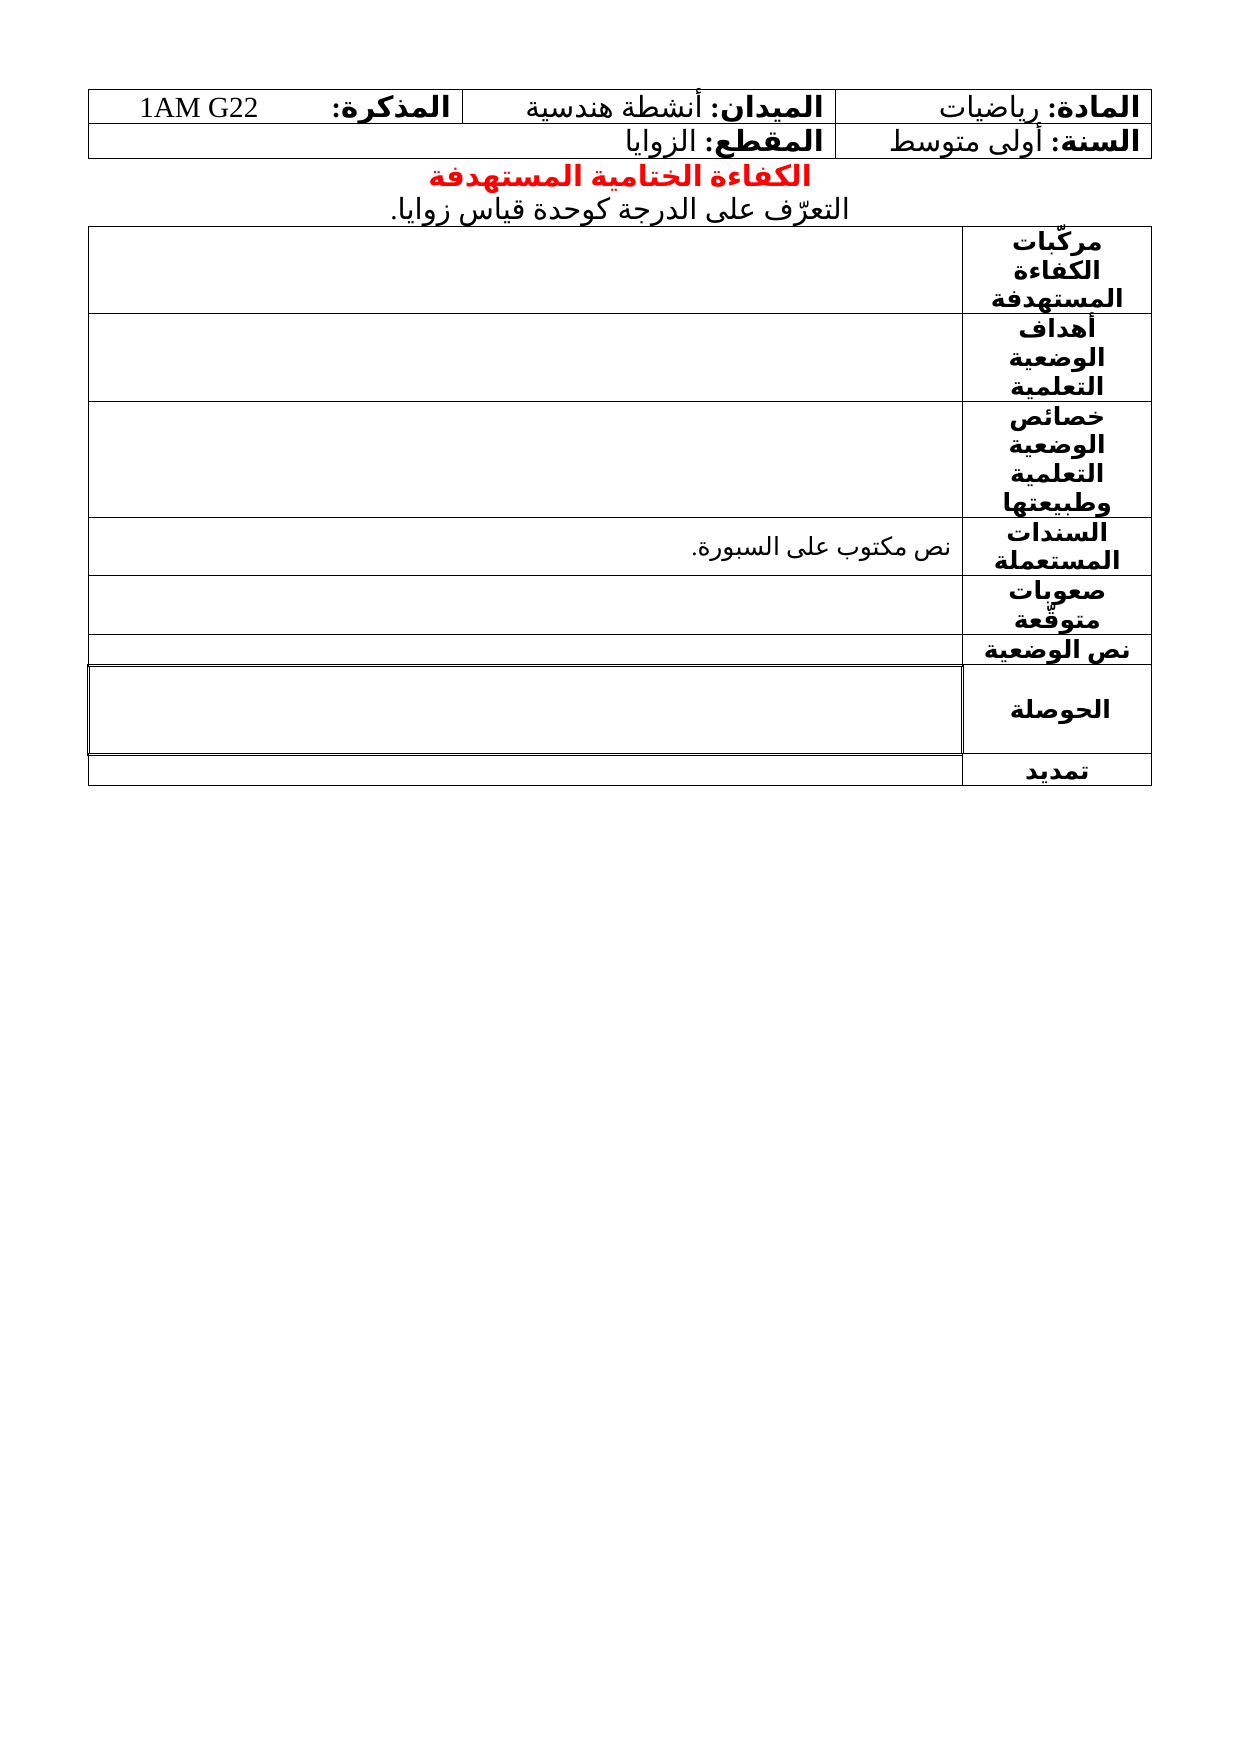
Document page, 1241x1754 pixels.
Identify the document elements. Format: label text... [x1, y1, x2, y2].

table_cell [89, 756, 962, 785]
table_header المادة: رياضيات [836, 90, 1151, 123]
table_cell [89, 402, 962, 517]
table_header الميدان: أنشطة هندسية [463, 90, 835, 123]
table_cell [89, 227, 962, 313]
table_cell مركّبات الكفاءة المستهدفة [963, 227, 1151, 313]
table_cell المقطع: الزوايا [89, 124, 835, 158]
table_cell الكفاءة الختامية المستهدفة التعرّف على الدرجة كوحدة قياس زوايا. [89, 159, 1152, 226]
table_cell خصائص الوضعية التعلمية وطبيعتها [963, 402, 1151, 517]
table_cell صعوبات متوقّعة [963, 576, 1151, 634]
table_cell [89, 314, 962, 401]
table_cell [89, 635, 962, 663]
table_cell نص مكتوب على السبورة. [89, 518, 962, 575]
table_cell الحوصلة [964, 665, 1151, 753]
table_cell تمديد [963, 754, 1151, 785]
table_cell [89, 576, 962, 634]
table_header المذكرة: 1AM G22 [89, 90, 462, 123]
table_cell نص الوضعية [963, 635, 1151, 663]
table_cell أهداف الوضعية التعلمية [963, 314, 1151, 401]
table_cell السنة: أولى متوسط [836, 124, 1151, 158]
table_cell السندات المستعملة [963, 518, 1151, 575]
table_cell [90, 667, 961, 753]
